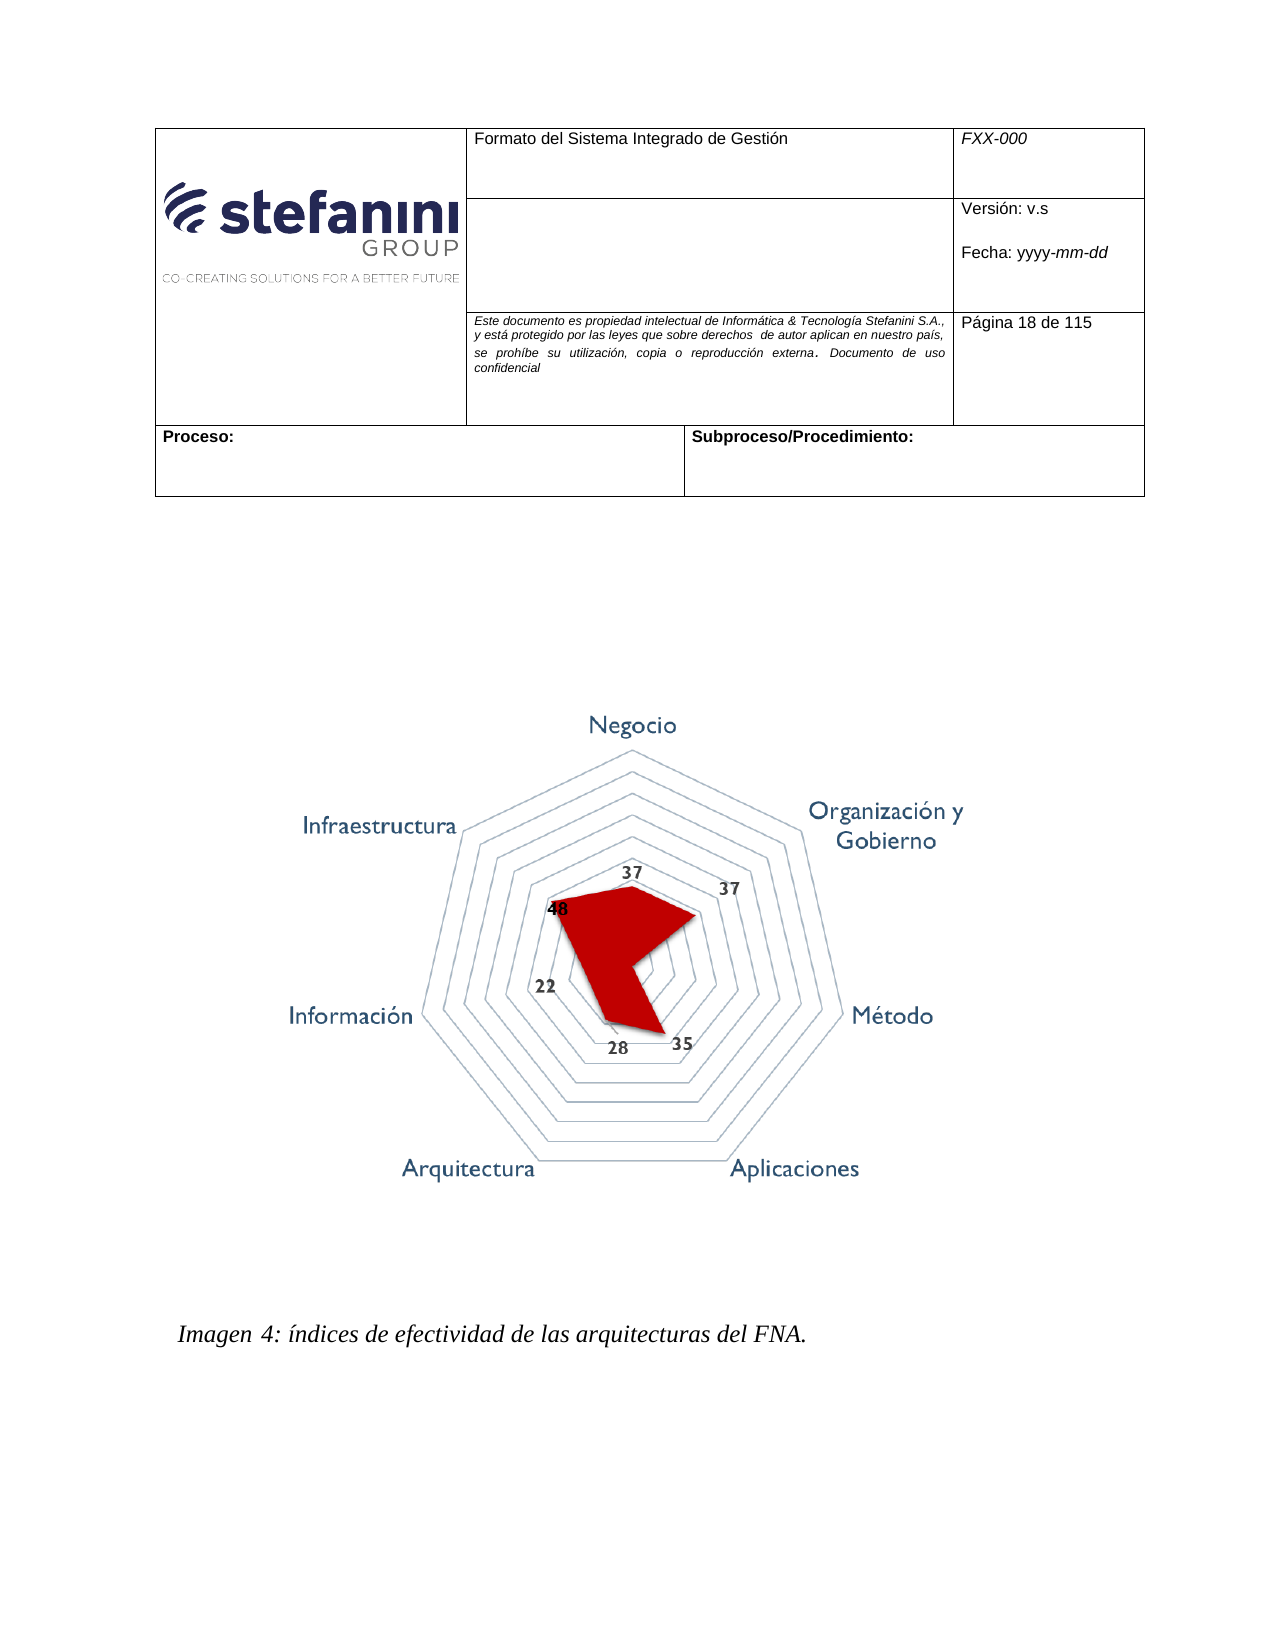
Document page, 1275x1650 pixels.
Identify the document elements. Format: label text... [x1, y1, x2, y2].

picture [162, 182, 460, 286]
picture [196, 599, 1115, 1294]
text Imagen 4: índices de efectividad de las arquitecturas del FNA. [177, 1319, 1098, 1347]
